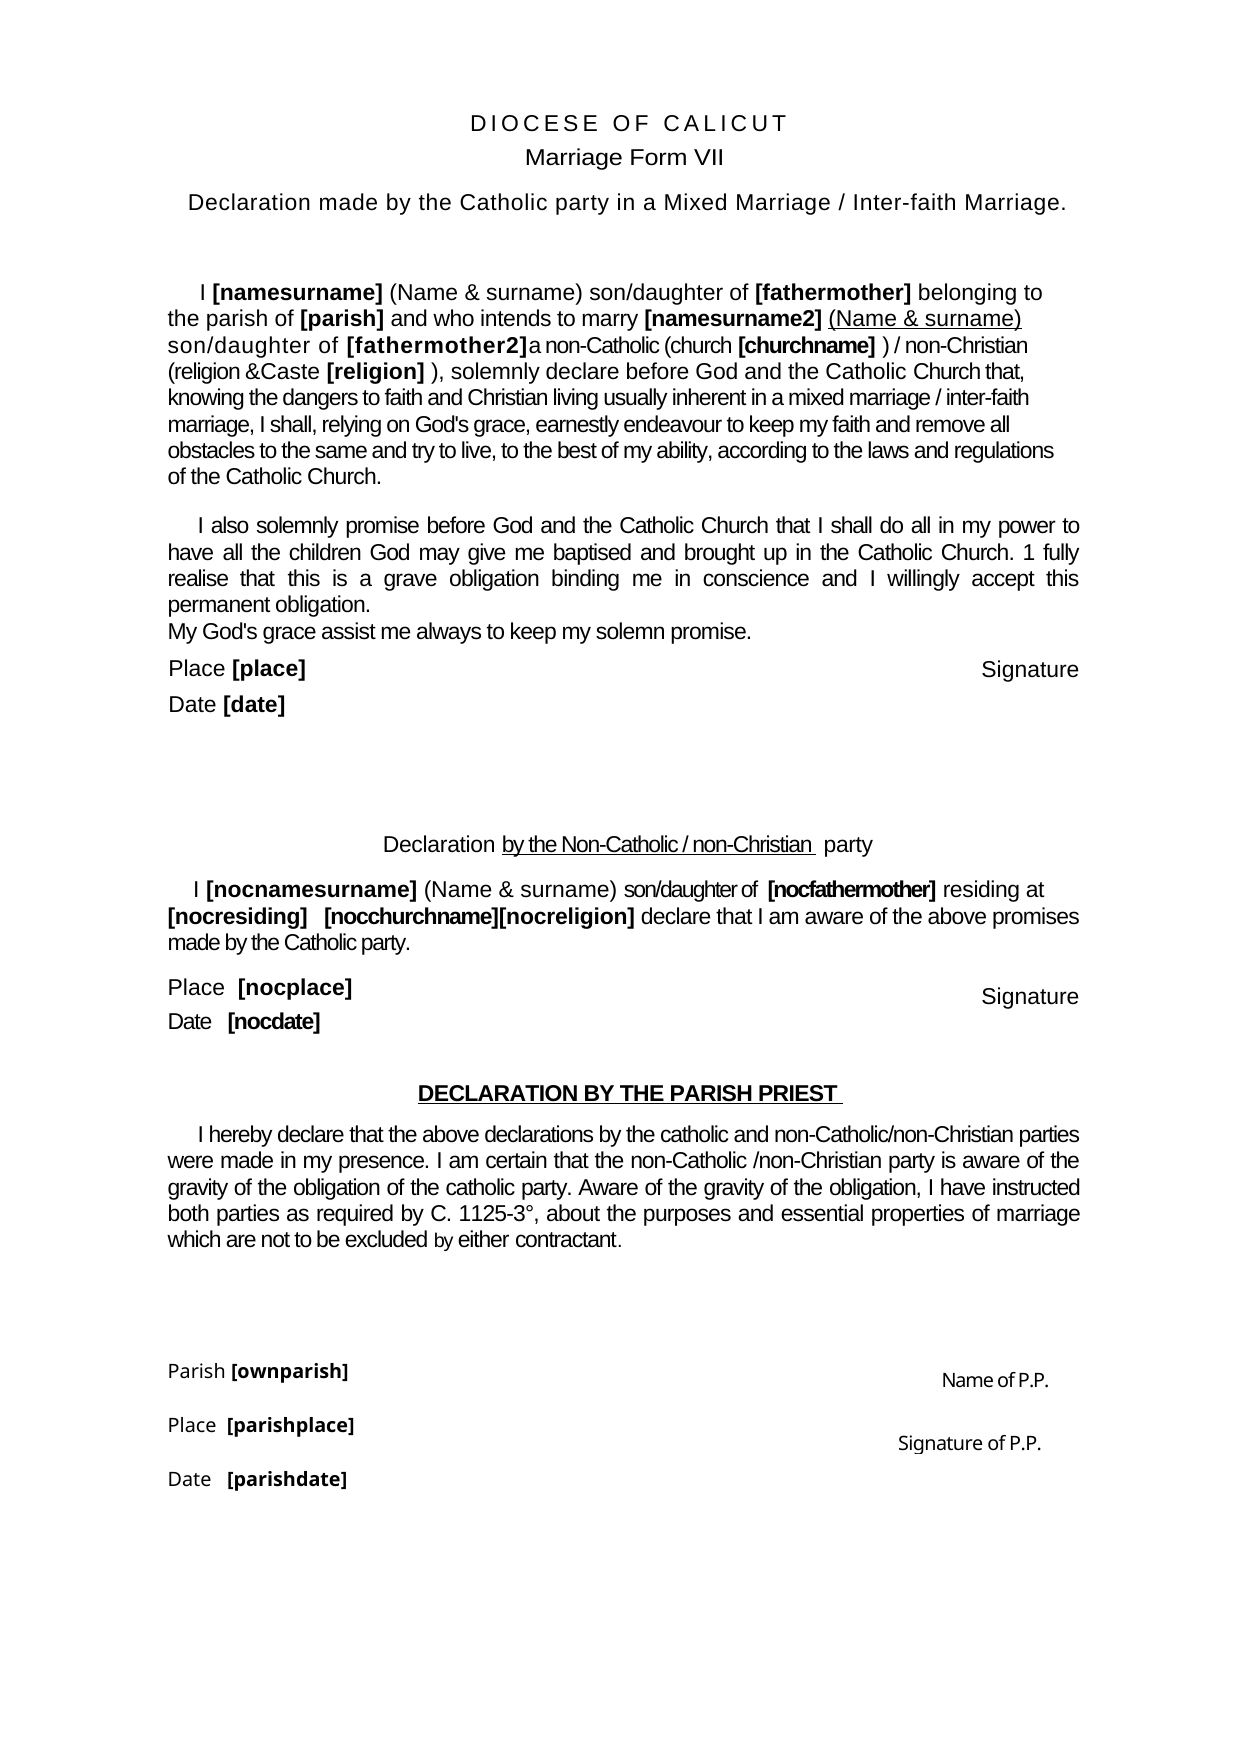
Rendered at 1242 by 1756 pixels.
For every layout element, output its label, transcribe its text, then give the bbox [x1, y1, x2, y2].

text DECLARATION BY THE PARISH PRIEST [167, 1083, 1088, 1106]
text Declaration by the Non-Catholic / non-Christian party [167, 831, 1088, 858]
text I also solemnly promise before God and the Catholic Church that I shall do all in my power to have all the children God may give me baptised and brought up in the Catholic Church. 1 fully realise that this is a grave obligation binding me in conscience and I willingly accept this permanent obligation. [167, 512, 1081, 618]
text Date [nocdate] [167, 1008, 590, 1034]
text Marriage Form VII Declaration made by the Catholic party in a Mixed Marriage / Inter-faith Marriage. [167, 144, 1088, 215]
text I hereby declare that the above declarations by the catholic and non-Catholic/non-Christian parties were made in my presence. I am certain that the non-Catholic /non-Christian party is aware of the gravity of the obligation of the catholic party. Aware of the gravity of the obligation, I have instructed both parties as required by C. 1125-3°, about the purposes and essential properties of marriage which are not to be excluded by either contractant. [167, 1121, 1081, 1252]
table_header My God's grace assist me always to keep my solemn promise. Place [place] Date [date] [168, 618, 896, 768]
table_header [896, 618, 1109, 768]
text I [namesurname] (Name & surname) son/daughter of [fathermother] belonging to the parish of [parish] and who intends to marry [namesurname2] (Name & surname) son/daughter of [fathermother2]a non-Catholic (church [churchname] ) / non-Christian (religion &Caste [religion] ), solemnly declare before God and the Catholic Church that, knowing the dangers to faith and Christian living usually inherent in a mixed marriage / inter-faith marriage, I shall, relying on God's grace, earnestly endeavour to keep my faith and remove all obstacles to the same and try to live, to the best of my ability, according to the laws and regulations of the Catholic Church. [167, 279, 1077, 490]
text Place [nocplace] [167, 974, 1081, 1001]
text DIOCESE OF CALICUT [167, 110, 1088, 137]
text I [nocnamesurname] (Name & surname) son/daughter of [nocfathermother] residing at [nocresiding] [nocchurchname][nocreligion] declare that I am aware of the above promises made by the Catholic party. [167, 876, 1081, 956]
